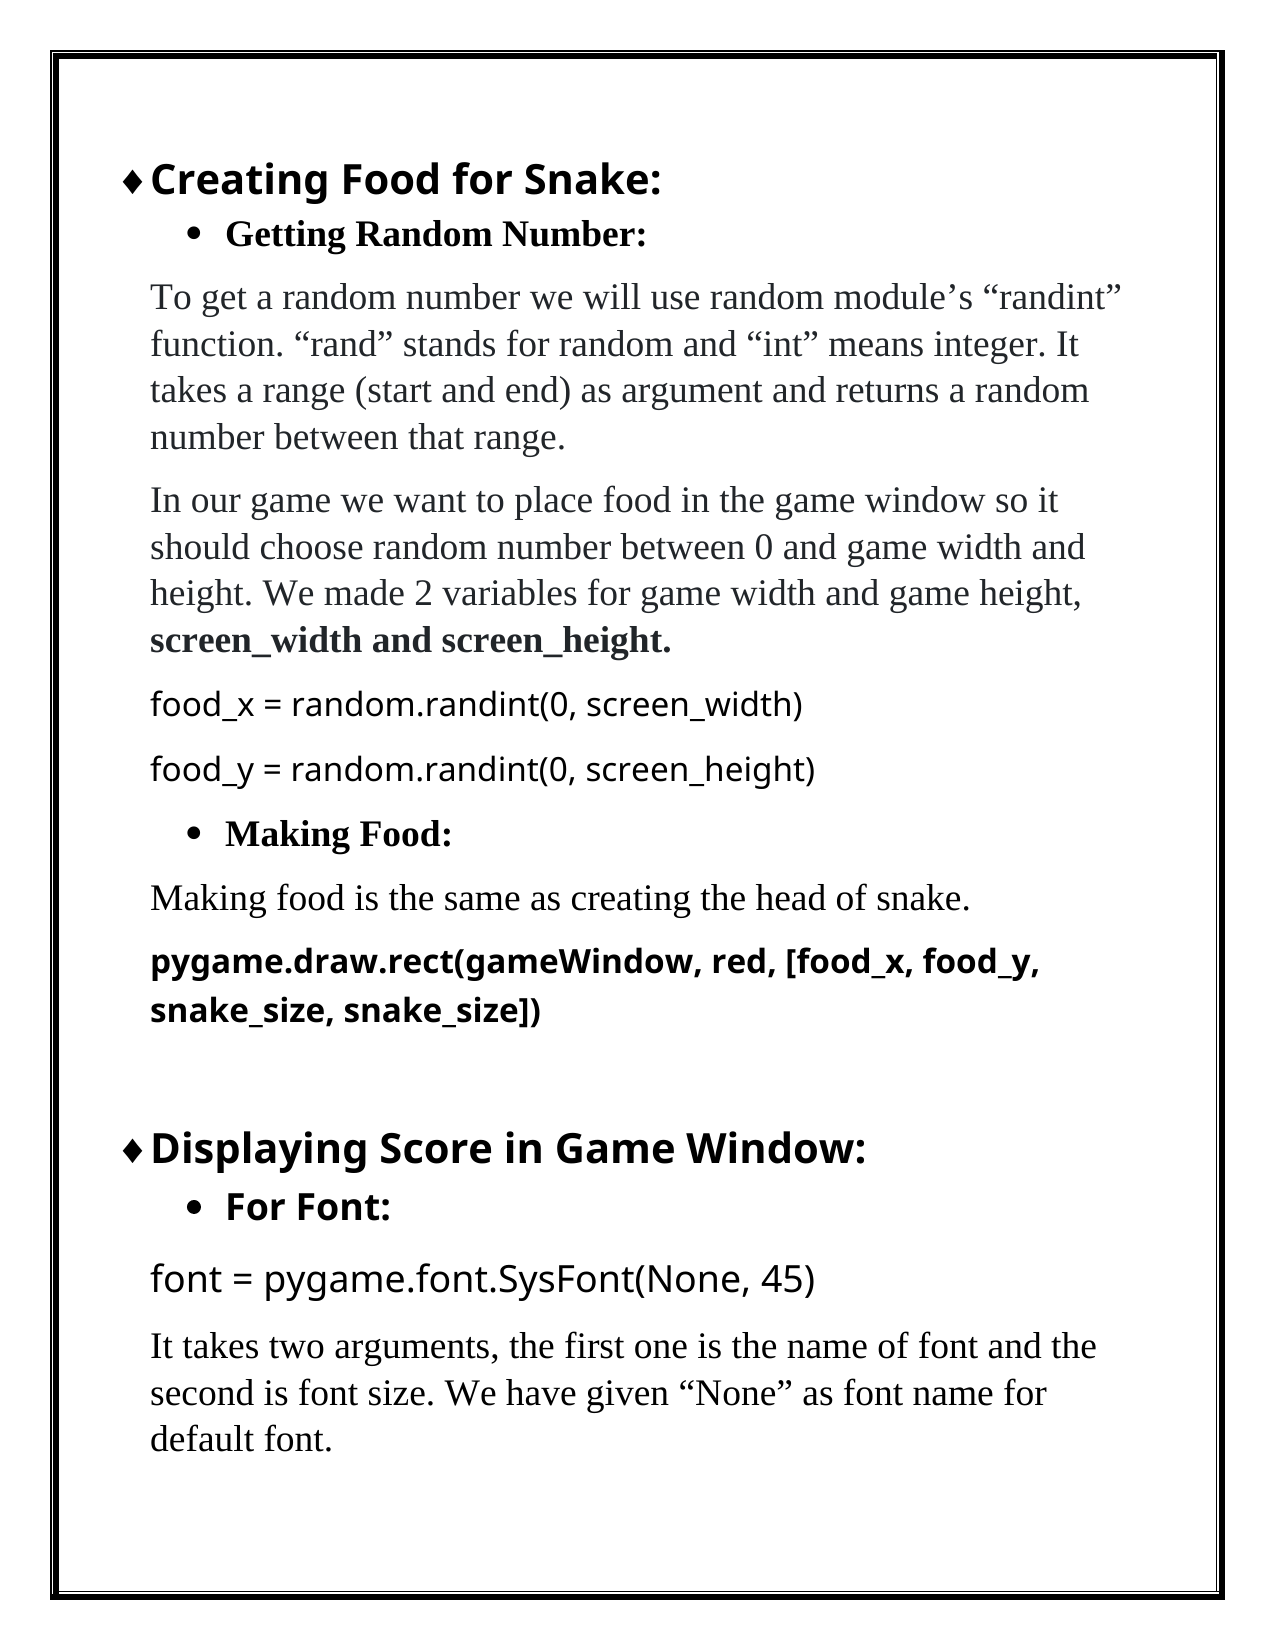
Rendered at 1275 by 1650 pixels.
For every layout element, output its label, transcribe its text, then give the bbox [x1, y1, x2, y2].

text In our game we want to place food in the game window so it should choose random number between 0 and game width and height. We made 2 variables for game width and game height, screen_width and screen_height. [150, 478, 1125, 661]
text pygame.draw.rect(gameWindow, red, [food_x, food_y, snake_size, snake_size]) [150, 938, 1125, 1033]
list Getting Random Number: [187, 212, 1125, 255]
text food_y = random.randint(0, screen_height) [150, 746, 1125, 792]
text It takes two arguments, the first one is the name of font and the second is font size. We have given “None” as font name for default font. [150, 1324, 1125, 1460]
list Displaying Score in Game Window: [120, 1118, 1125, 1176]
text Making food is the same as creating the head of snake. [150, 875, 1125, 918]
text font = pygame.font.SysFont(None, 45) [150, 1252, 1125, 1303]
text To get a random number we will use random module’s “randint” function. “rand” stands for random and “int” means integer. It takes a range (start and end) as argument and returns a random number between that range. [150, 275, 1125, 458]
text food_x = random.randint(0, screen_width) [150, 681, 1125, 726]
list Creating Food for Snake: [120, 150, 1125, 207]
list For Font: [187, 1180, 1125, 1231]
list Making Food: [187, 812, 1125, 855]
